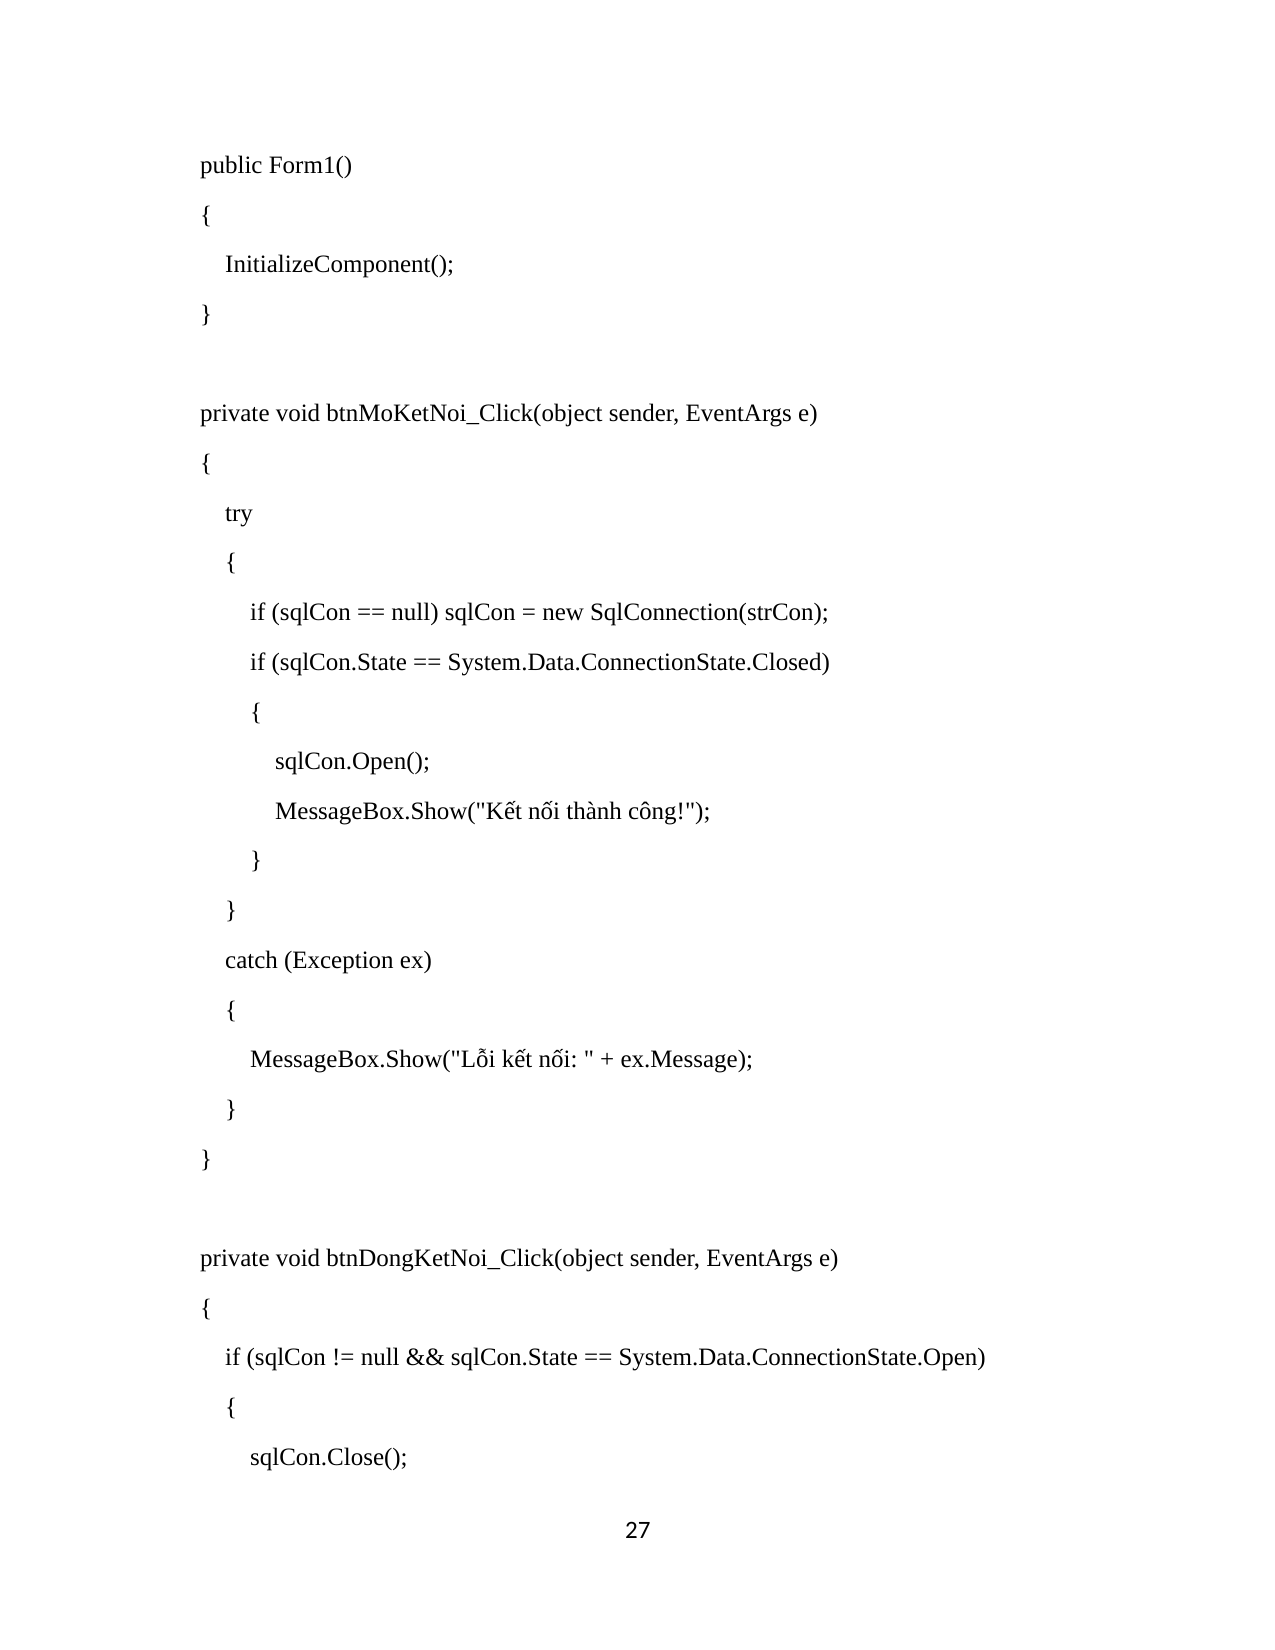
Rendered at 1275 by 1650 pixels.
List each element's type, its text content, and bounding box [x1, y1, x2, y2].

text if (sqlCon == null) sqlCon = new SqlConnection(strCon); [150, 597, 1125, 626]
text } [150, 846, 1125, 874]
text { [150, 995, 1125, 1023]
text } [150, 1094, 1125, 1123]
text public Form1() [150, 150, 1125, 179]
text } [150, 1144, 1125, 1172]
text private void btnMoKetNoi_Click(object sender, EventArgs e) [150, 398, 1125, 427]
text if (sqlCon != null && sqlCon.State == System.Data.ConnectionState.Open) [150, 1342, 1125, 1371]
text { [150, 1293, 1125, 1322]
text MessageBox.Show("Kết nối thành công!"); [150, 796, 1125, 825]
text { [150, 547, 1125, 576]
text { [150, 448, 1125, 477]
text catch (Exception ex) [150, 945, 1125, 974]
text } [150, 299, 1125, 328]
text } [150, 895, 1125, 924]
text MessageBox.Show("Lỗi kết nối: " + ex.Message); [150, 1044, 1125, 1073]
text sqlCon.Close(); [150, 1442, 1125, 1471]
text { [150, 200, 1125, 228]
text if (sqlCon.State == System.Data.ConnectionState.Closed) [150, 647, 1125, 676]
text { [150, 1392, 1125, 1421]
text InitializeComponent(); [150, 249, 1125, 278]
text sqlCon.Open(); [150, 746, 1125, 775]
text try [150, 498, 1125, 527]
text private void btnDongKetNoi_Click(object sender, EventArgs e) [150, 1243, 1125, 1272]
text { [150, 697, 1125, 725]
